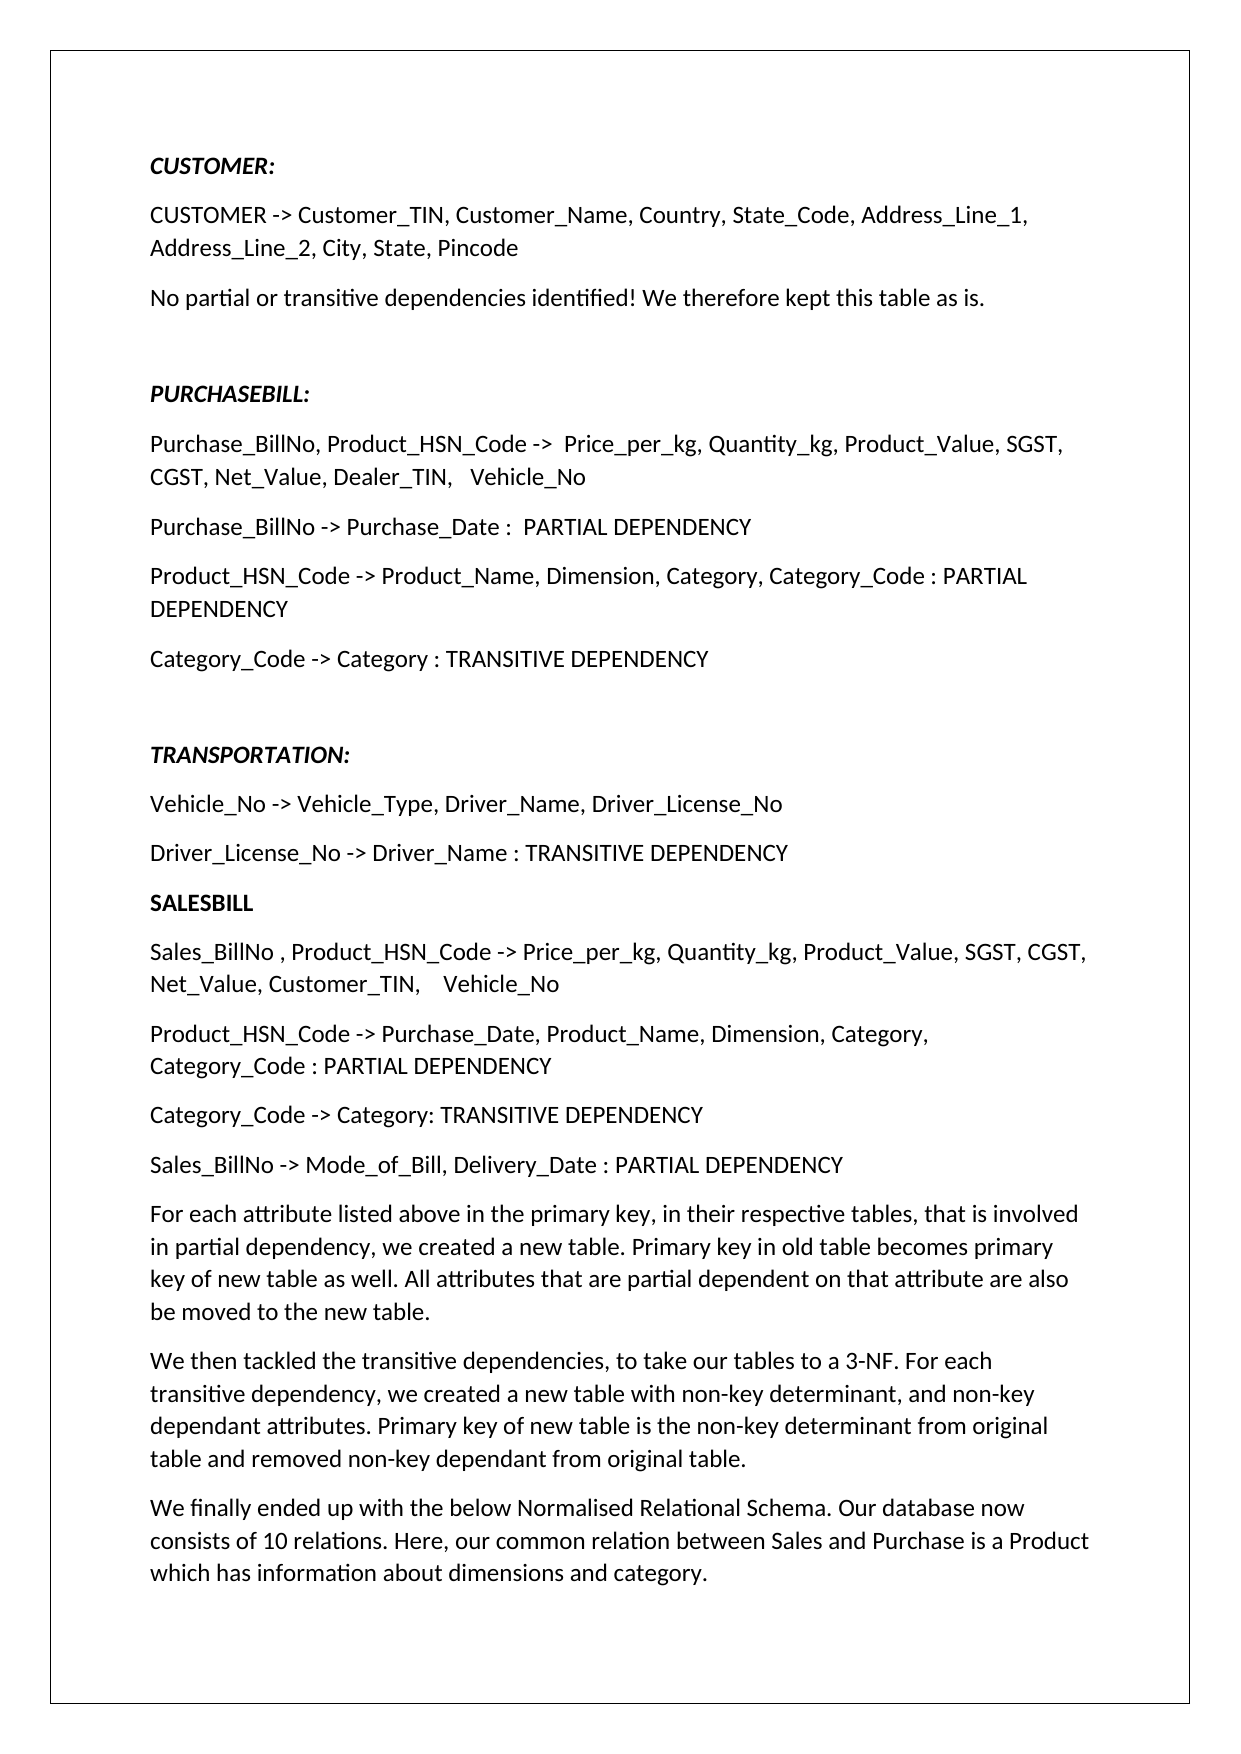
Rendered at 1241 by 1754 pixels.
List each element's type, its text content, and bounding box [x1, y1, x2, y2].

text Category_Code -> Category: TRANSITIVE DEPENDENCY [150, 1100, 1090, 1130]
text Sales_BillNo -> Mode_of_Bill, Delivery_Date : PARTIAL DEPENDENCY [150, 1149, 1090, 1179]
text CUSTOMER: [150, 150, 1090, 181]
text TRANSPORTATION: [150, 739, 1090, 769]
text We finally ended up with the below Normalised Relational Schema. Our database now consists of 10 relations. Here, our common relation between Sales and Purchase is a Product which has information about dimensions and category. [150, 1492, 1090, 1588]
text SALESBILL [150, 887, 1090, 917]
text Vehicle_No -> Vehicle_Type, Driver_Name, Driver_License_No [150, 788, 1090, 819]
text Product_HSN_Code -> Product_Name, Dimension, Category, Category_Code : PARTIAL DEPENDENCY [150, 560, 1090, 624]
text Purchase_BillNo -> Purchase_Date : PARTIAL DEPENDENCY [150, 511, 1090, 541]
text Sales_BillNo , Product_HSN_Code -> Price_per_kg, Quantity_kg, Product_Value, SGST, CGST, Net_Value, Customer_TIN, Vehicle_No [150, 936, 1090, 999]
text PURCHASEBILL: [150, 378, 1090, 409]
text Driver_License_No -> Driver_Name : TRANSITIVE DEPENDENCY [150, 837, 1090, 868]
text We then tackled the transitive dependencies, to take our tables to a 3-NF. For each transitive dependency, we created a new table with non-key determinant, and non-key dependant attributes. Primary key of new table is the non-key determinant from original table and removed non-key dependant from original table. [150, 1345, 1090, 1474]
text Purchase_BillNo, Product_HSN_Code -> Price_per_kg, Quantity_kg, Product_Value, SGST, CGST, Net_Value, Dealer_TIN, Vehicle_No [150, 428, 1090, 492]
text For each attribute listed above in the primary key, in their respective tables, that is involved in partial dependency, we created a new table. Primary key in old table becomes primary key of new table as well. All attributes that are partial dependent on that attribute are also be moved to the new table. [150, 1198, 1090, 1327]
text Product_HSN_Code -> Purchase_Date, Product_Name, Dimension, Category, Category_Code : PARTIAL DEPENDENCY [150, 1018, 1090, 1081]
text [150, 282, 1090, 313]
text Category_Code -> Category : TRANSITIVE DEPENDENCY [150, 643, 1090, 673]
text CUSTOMER -> Customer_TIN, Customer_Name, Country, State_Code, Address_Line_1, Address_Line_2, City, State, Pincode [150, 199, 1090, 263]
